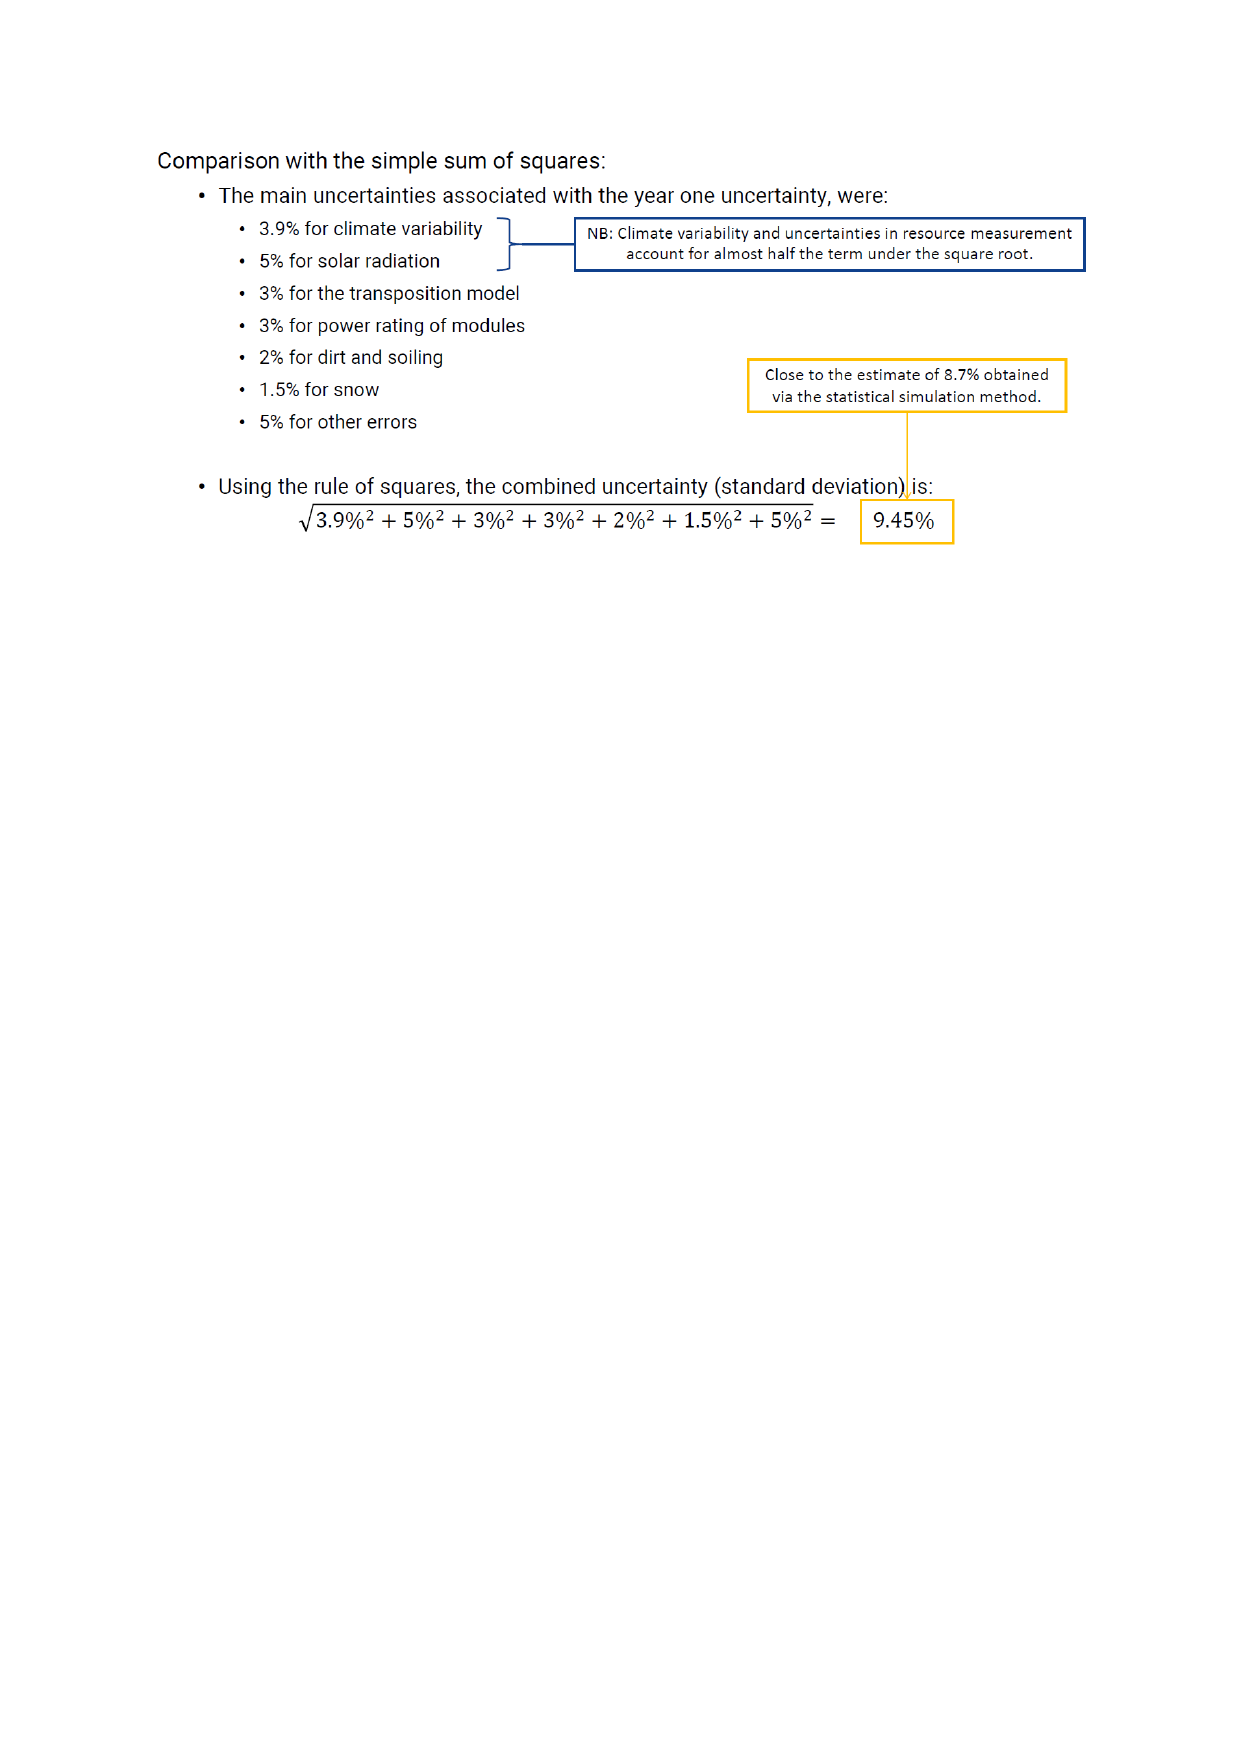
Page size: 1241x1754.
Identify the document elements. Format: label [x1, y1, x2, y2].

picture [150, 150, 1091, 558]
